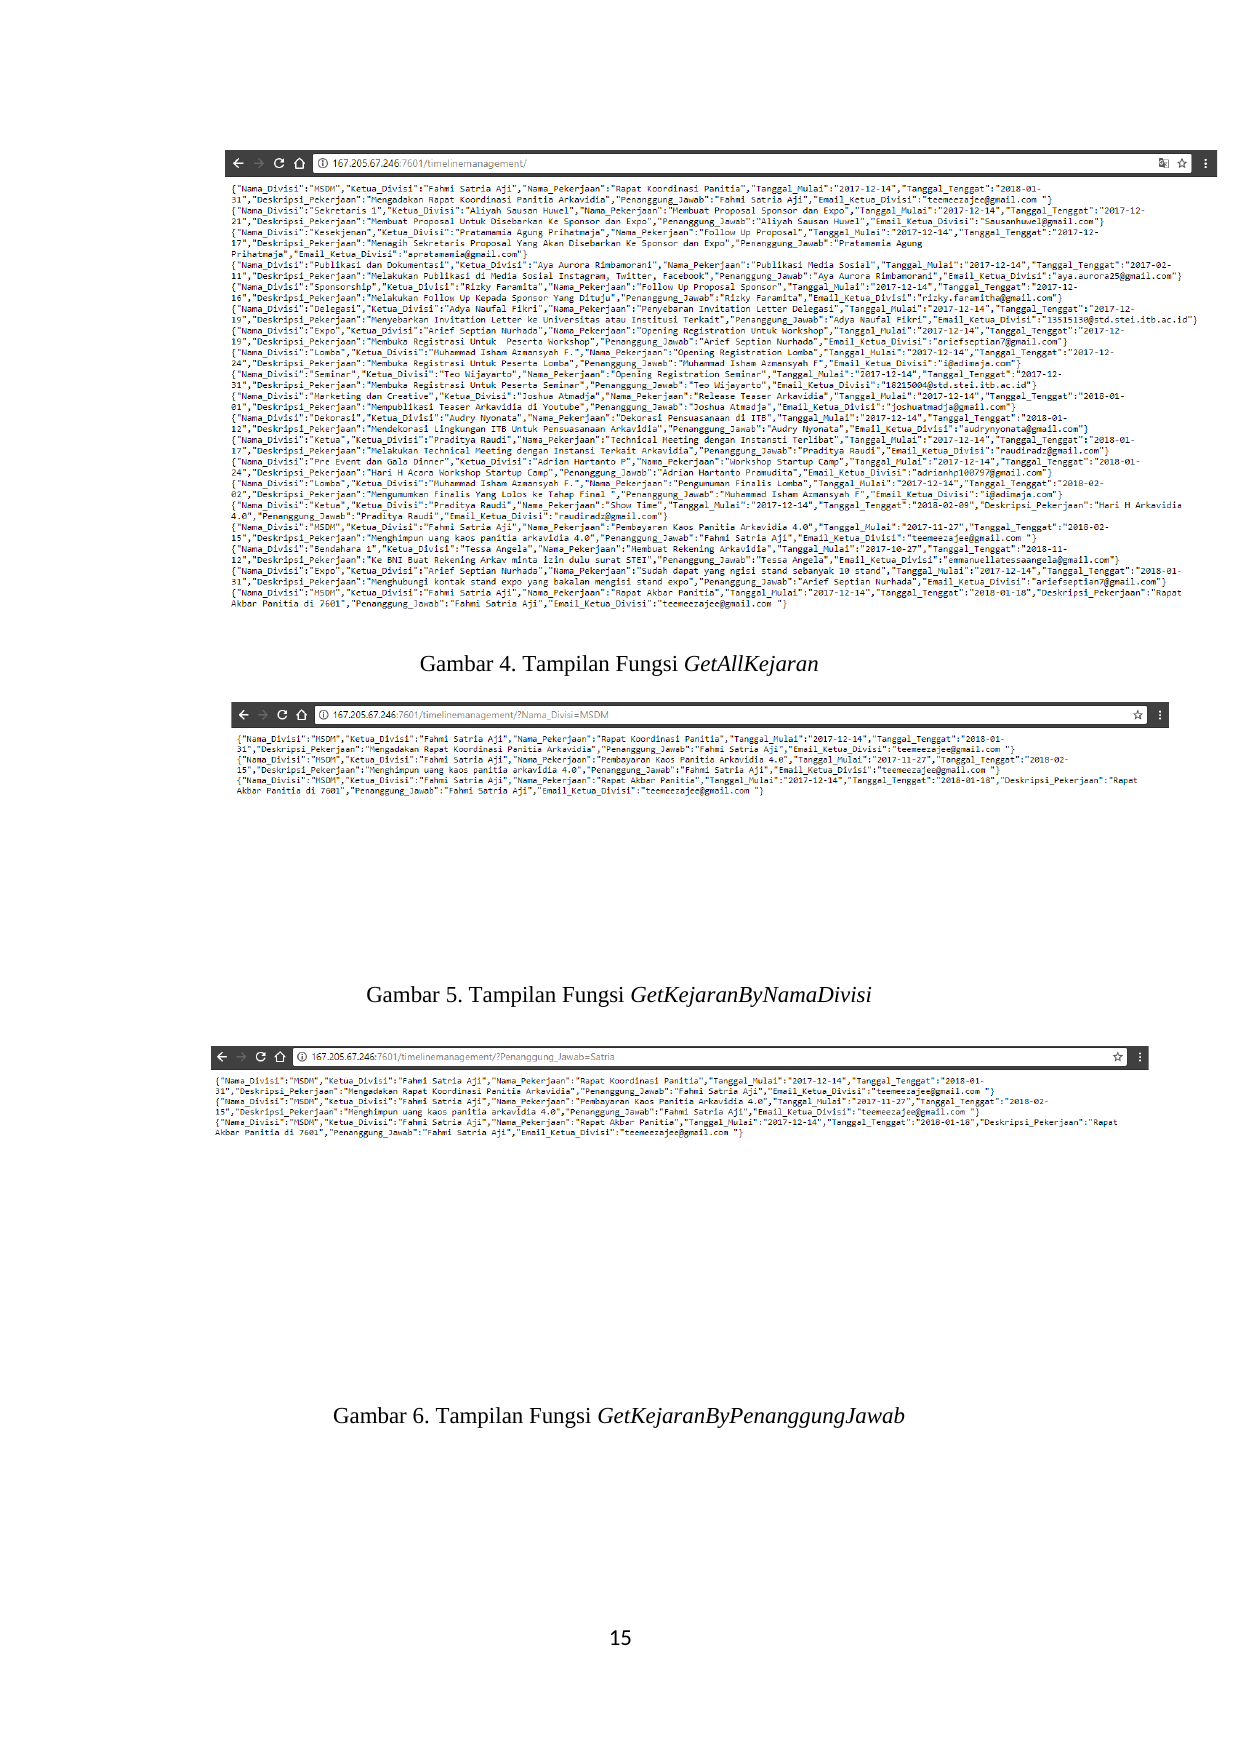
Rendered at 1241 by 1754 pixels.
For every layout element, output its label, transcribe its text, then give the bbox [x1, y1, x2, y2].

picture [211, 1046, 1148, 1371]
picture [225, 150, 1218, 625]
text Gambar 5. Tampilan Fungsi GetKejaranByNamaDivisi [150, 981, 1090, 1008]
text Gambar 4. Tampilan Fungsi GetAllKejaran [150, 650, 1090, 677]
text Gambar 6. Tampilan Fungsi GetKejaranByPenanggungJawab [150, 1402, 1090, 1428]
picture [231, 702, 1168, 956]
